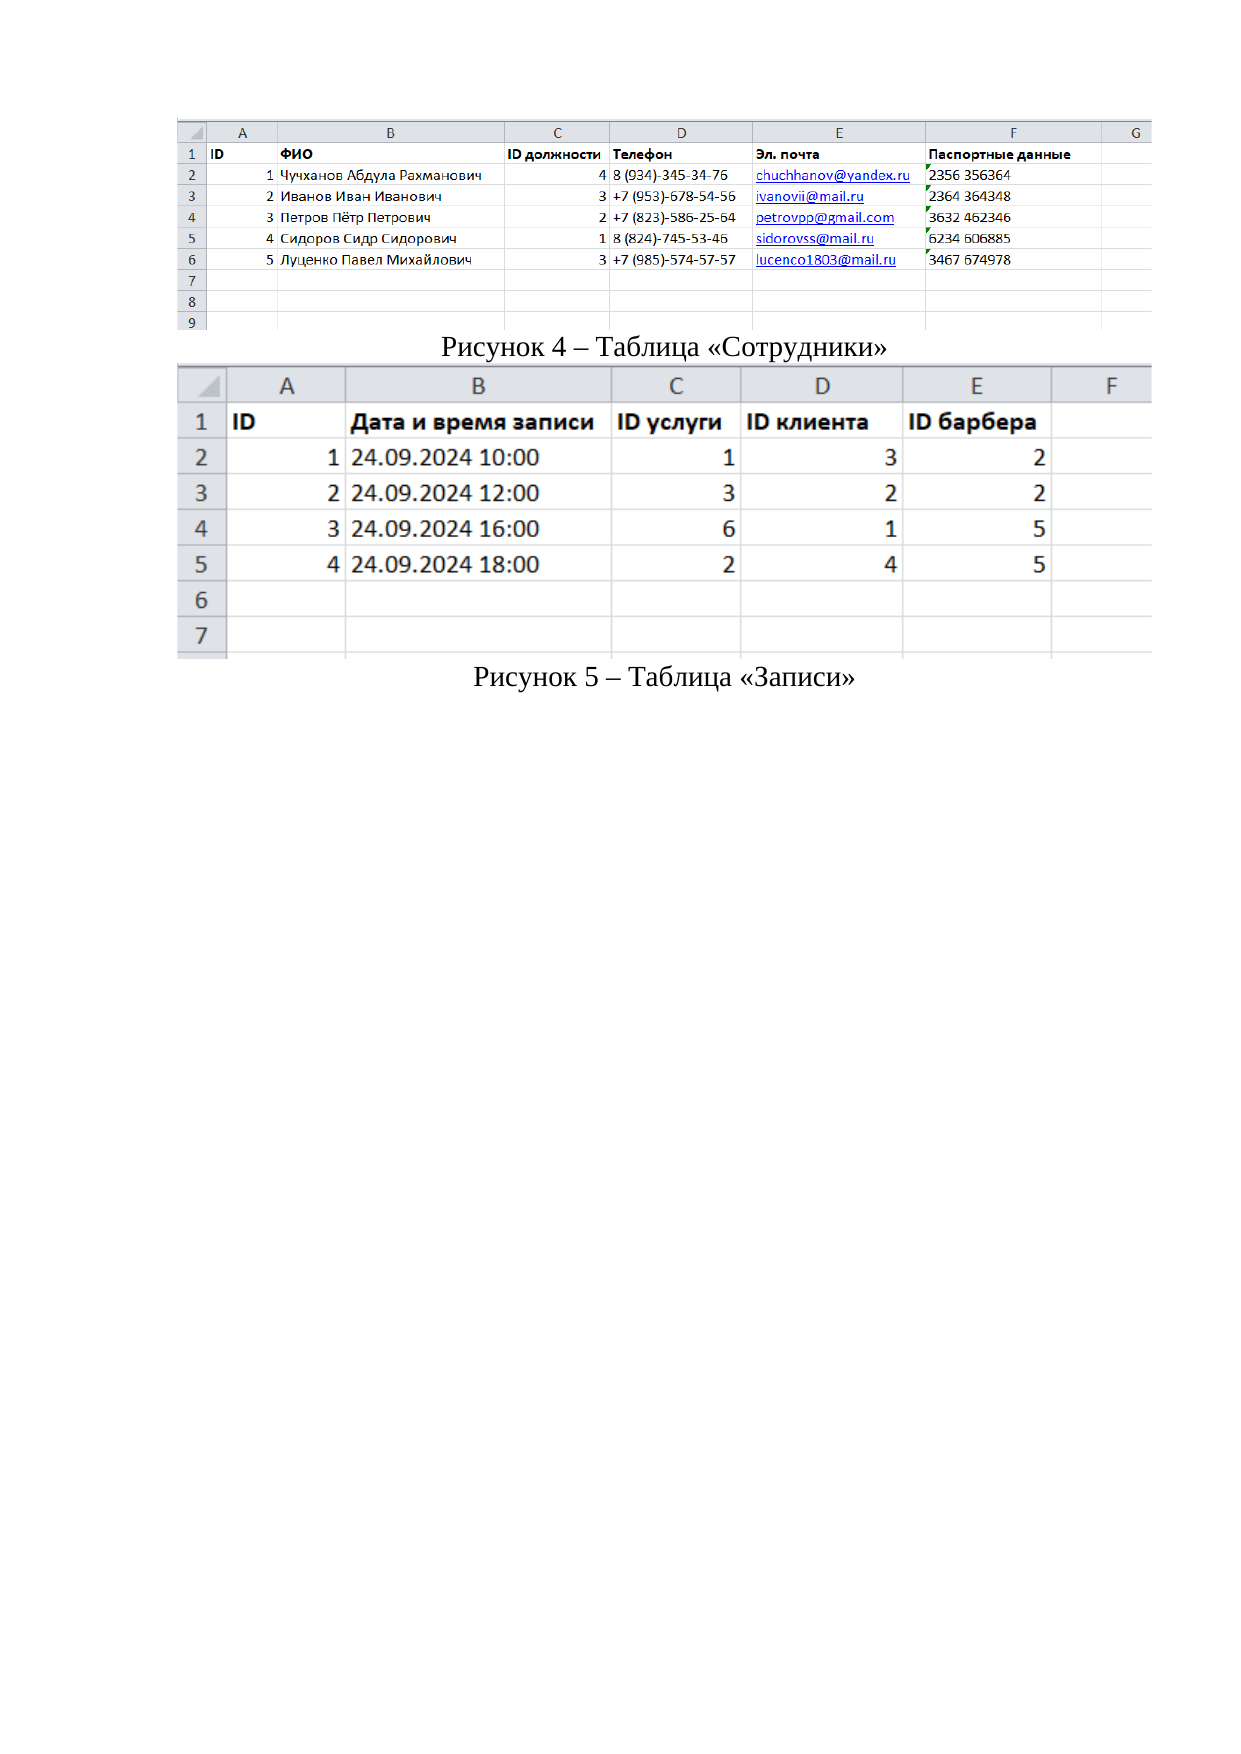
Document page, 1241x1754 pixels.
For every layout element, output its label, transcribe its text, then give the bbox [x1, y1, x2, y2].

picture [177, 363, 1152, 659]
text Рисунок 4 – Таблица «Сотрудники» [177, 330, 1152, 363]
text Рисунок 5 – Таблица «Записи» [177, 659, 1152, 692]
picture [177, 118, 1152, 330]
